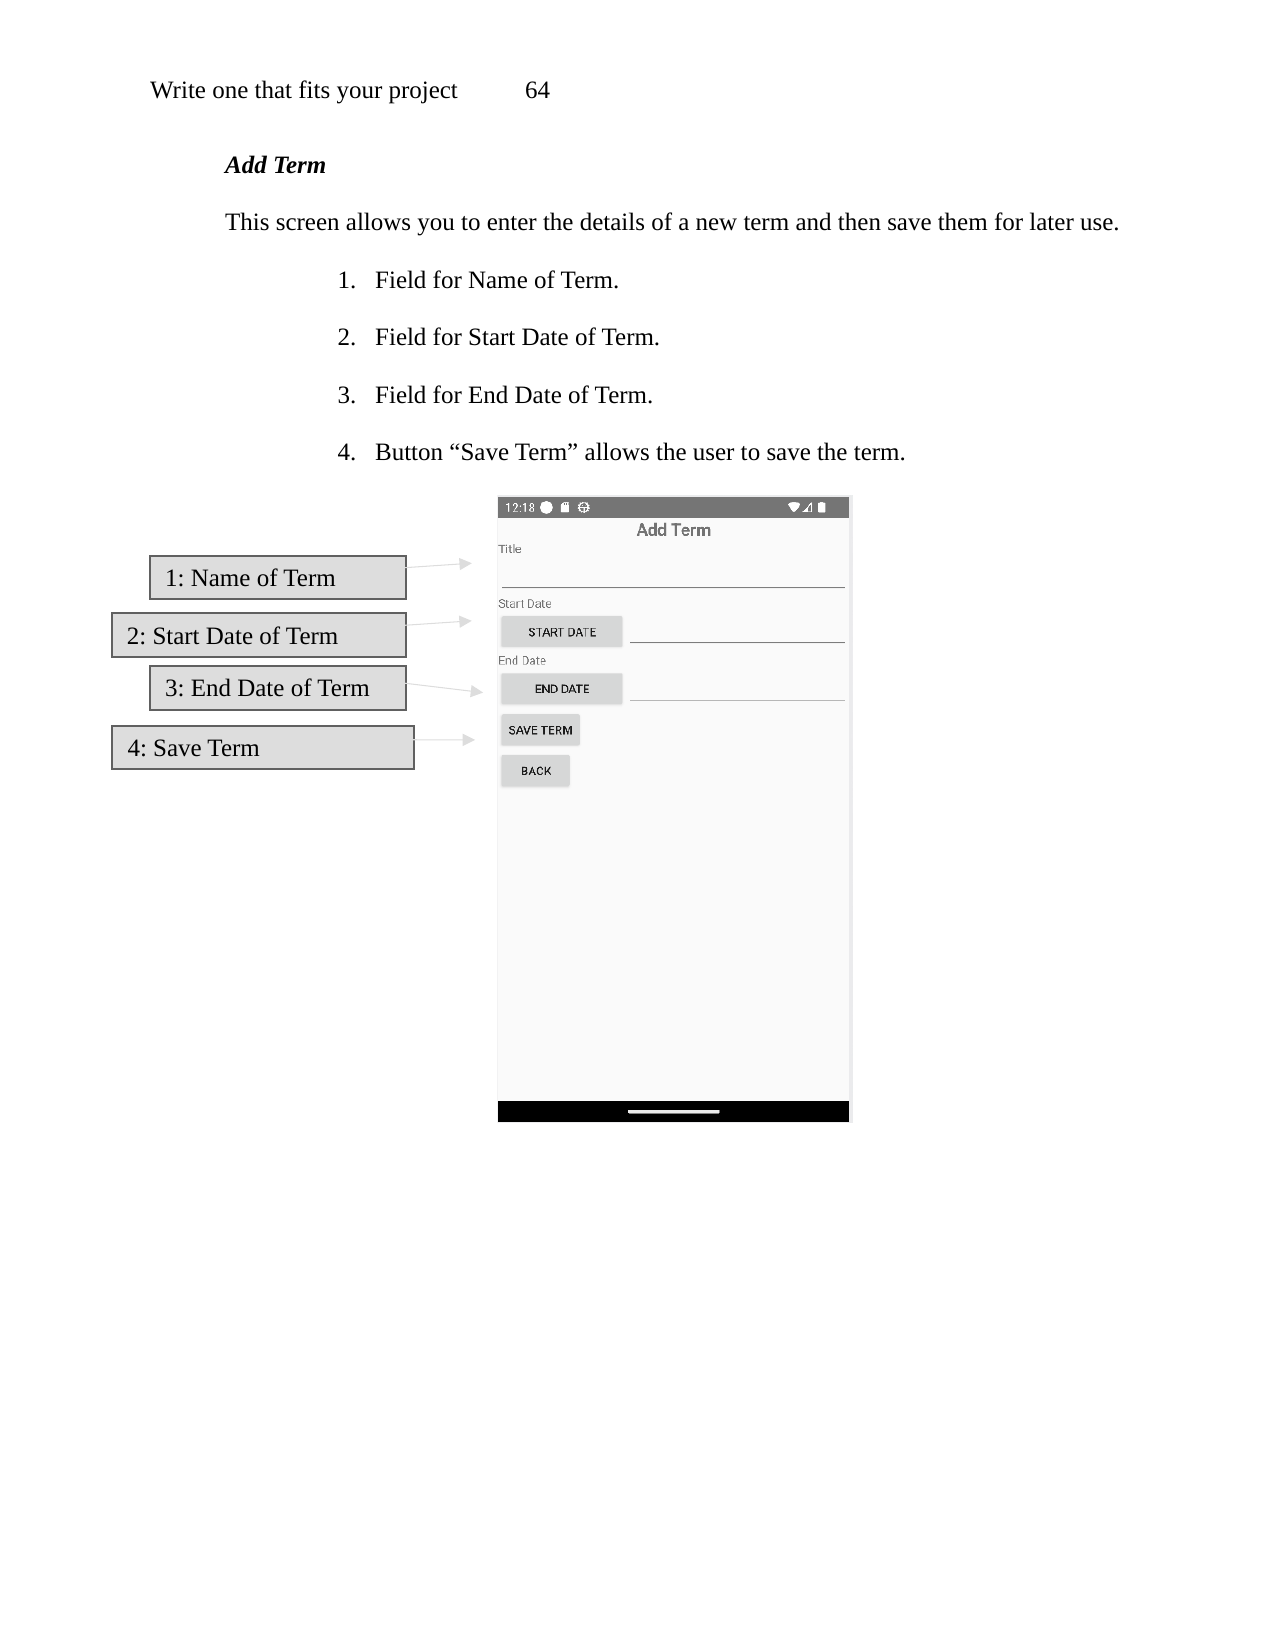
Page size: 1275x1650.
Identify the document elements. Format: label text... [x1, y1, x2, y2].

text This screen allows you to enter the details of a new term and then save them for later use. [150, 207, 1125, 236]
list Field for Start Date of Term. [337, 322, 1125, 351]
subtitle Add Term [150, 150, 1125, 179]
list Button “Save Term” allows the user to save the term. [337, 437, 1125, 466]
list Field for End Date of Term. [337, 380, 1125, 409]
list Field for Name of Term. [337, 265, 1125, 294]
picture [497, 495, 853, 1123]
